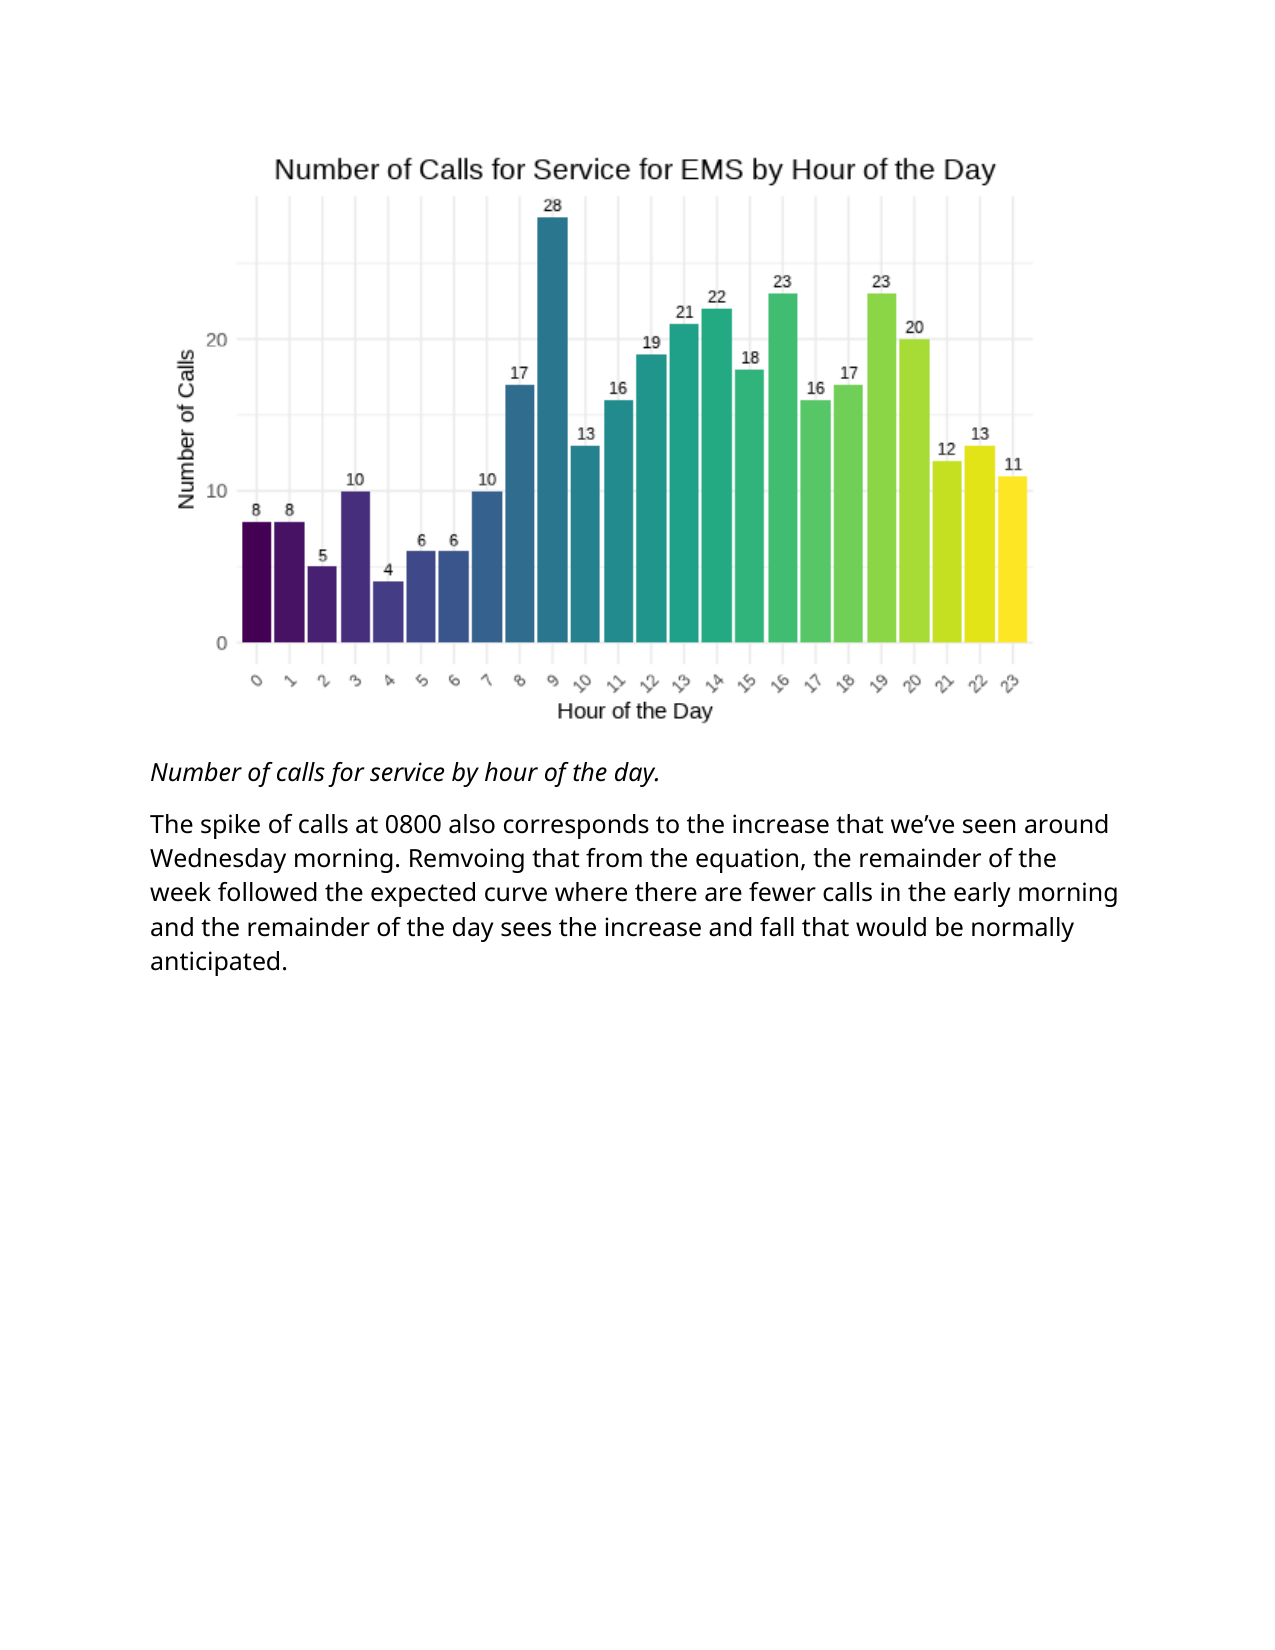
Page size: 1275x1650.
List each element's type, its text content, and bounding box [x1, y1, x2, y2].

picture [168, 150, 1044, 734]
text The spike of calls at 0800 also corresponds to the increase that we’ve seen around Wednesday morning. Remvoing that from the equation, the remainder of the week followed the expected curve where there are fewer calls in the early morning and the remainder of the day sees the increase and fall that would be normally anticipated. [150, 807, 1125, 977]
text Number of calls for service by hour of the day. [150, 754, 1125, 788]
